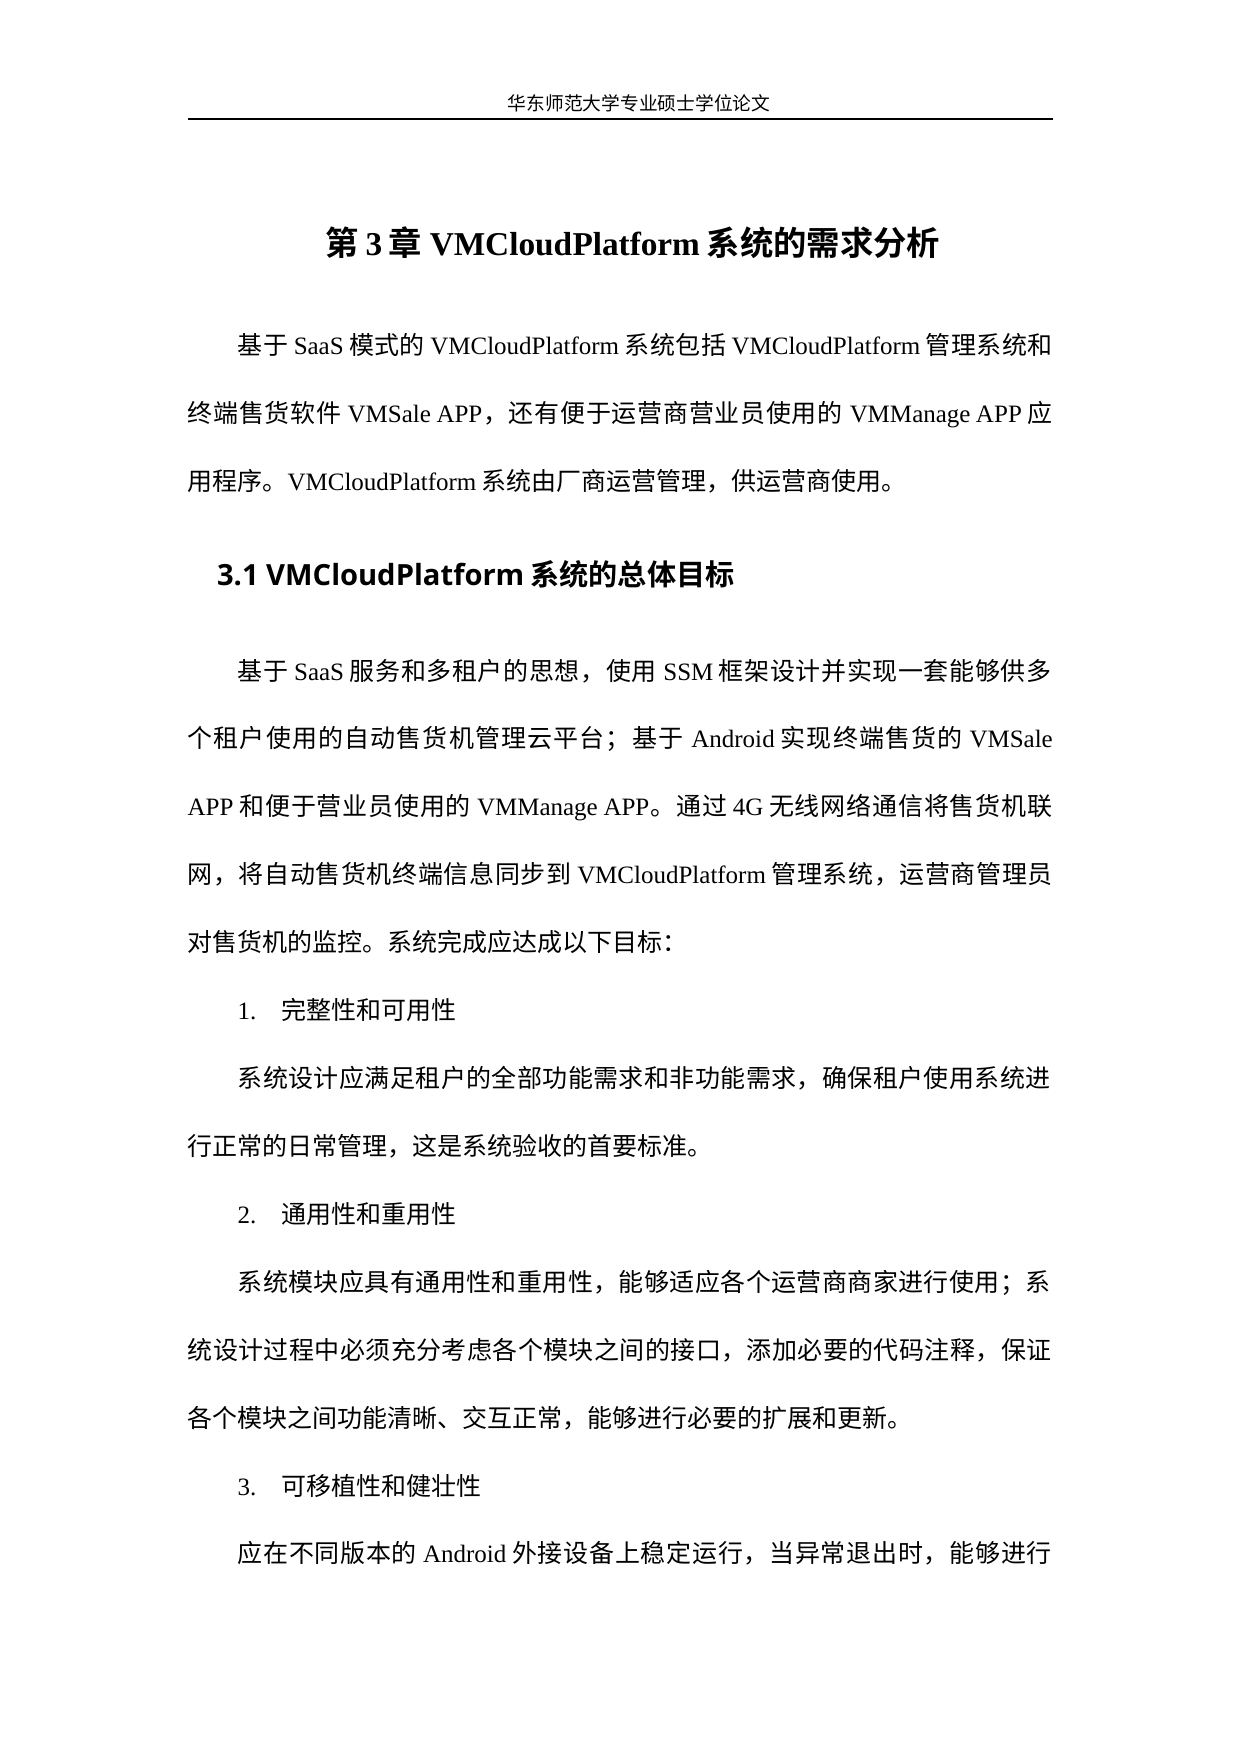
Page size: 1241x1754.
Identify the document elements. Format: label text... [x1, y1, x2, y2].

subtitle 第3章 VMCloudPlatform系统的需求分析 [212, 207, 1053, 275]
list 完整性和可用性 [237, 975, 1053, 1043]
subtitle 3.1 VMCloudPlatform系统的总体目标 [187, 540, 1053, 608]
text 系统模块应具有通用性和重用性，能够适应各个运营商商家进行使用；系统设计过程中必须充分考虑各个模块之间的接口，添加必要的代码注释，保证各个模块之间功能清晰、交互正常，能够进行必要的扩展和更新。 [187, 1246, 1053, 1450]
list 可移植性和健壮性 [237, 1450, 1053, 1518]
text 应在不同版本的Android外接设备上稳定运行，当异常退出时，能够进行自我处理机制，这是售货机终端VMSale APP应用应该具备的容错性功能。 [187, 1518, 1053, 1586]
text 系统设计应满足租户的全部功能需求和非功能需求，确保租户使用系统进行正常的日常管理，这是系统验收的首要标准。 [187, 1043, 1053, 1178]
text 基于SaaS模式的VMCloudPlatform系统包括VMCloudPlatform管理系统和终端售货软件VMSale APP，还有便于运营商营业员使用的VMManage APP应用程序。VMCloudPlatform系统由厂商运营管理，供运营商使用。 [187, 309, 1053, 513]
list 通用性和重用性 [237, 1178, 1053, 1246]
text 基于SaaS服务和多租户的思想，使用SSM框架设计并实现一套能够供多个租户使用的自动售货机管理云平台；基于Android实现终端售货的VMSale APP和便于营业员使用的VMManage APP。通过4G无线网络通信将售货机联网，将自动售货机终端信息同步到VMCloudPlatform管理系统，运营商管理员对售货机的监控。系统完成应达成以下目标： [187, 635, 1053, 975]
